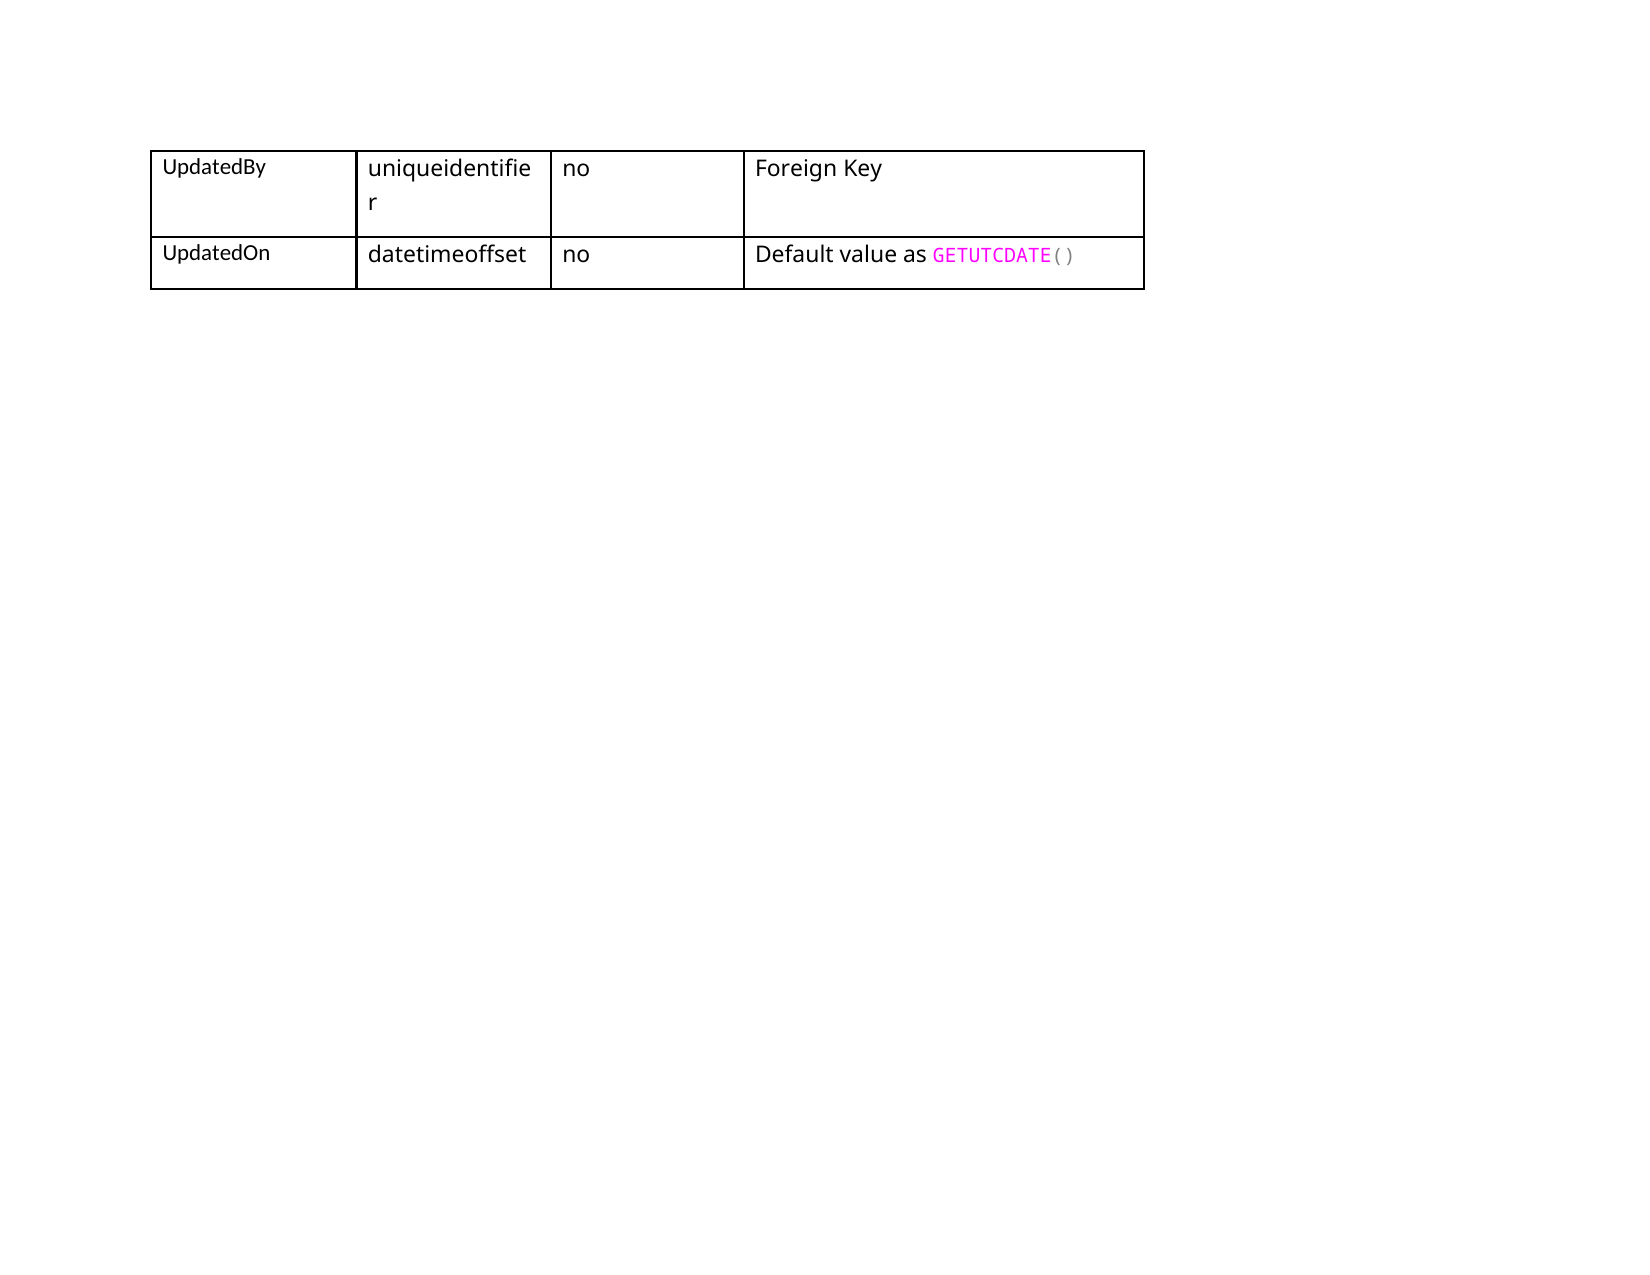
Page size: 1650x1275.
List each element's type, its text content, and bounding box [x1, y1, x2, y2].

table_cell Foreign Key [745, 152, 1143, 236]
table_cell UpdatedBy [152, 152, 355, 236]
table_cell no [552, 238, 743, 288]
table_cell UpdatedOn [152, 238, 355, 288]
table_cell uniqueidentifier [358, 152, 550, 236]
table_cell Default value as GETUTCDATE() [745, 238, 1143, 288]
table_cell no [552, 152, 743, 236]
table_cell datetimeoffset [358, 238, 550, 288]
